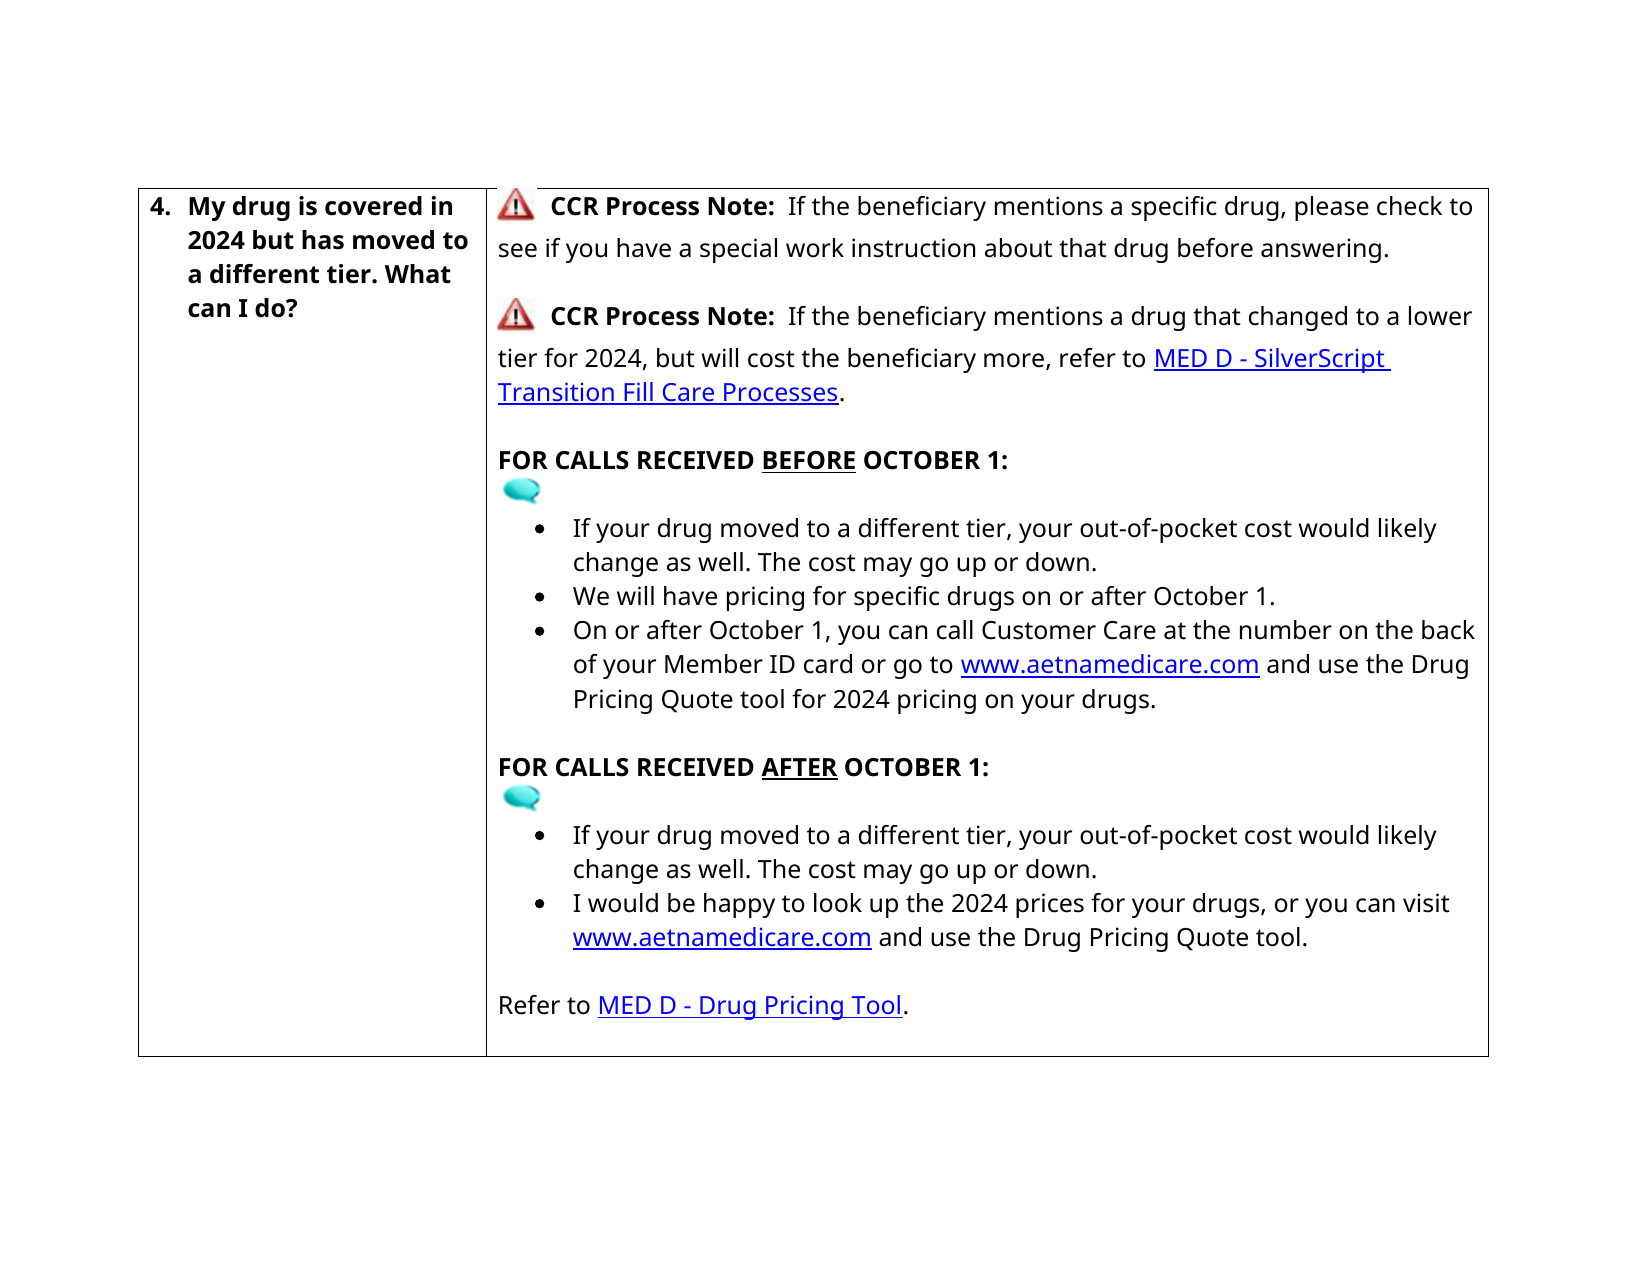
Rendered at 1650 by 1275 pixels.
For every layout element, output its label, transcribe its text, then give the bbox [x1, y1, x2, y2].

table_cell My drug is covered in 2024 but has moved to a different tier. What can I do? [139, 189, 486, 1056]
picture [497, 476, 546, 507]
table_cell CCR Process Note: If the beneficiary mentions a specific drug, please check to see if you have a special work instruction about that drug before answering. CCR Process Note: If the beneficiary mentions a drug that changed to a lower tier for 2024, but will cost the beneficiary more, refer to MED D - SilverScript Transition Fill Care Processes. FOR CALLS RECEIVED BEFORE OCTOBER 1: If your drug moved to a different tier, your out-of-pocket cost would likely change as well. The cost may go up or down. We will have pricing for specific drugs on or after October 1. On or after October 1, you can call Customer Care at the number on the back of your Member ID card or go to www.aetnamedicare.com and use the Drug Pricing Quote tool for 2024 pricing on your drugs. FOR CALLS RECEIVED AFTER OCTOBER 1: If your drug moved to a different tier, your out-of-pocket cost would likely change as well. The cost may go up or down. I would be happy to look up the 2024 prices for your drugs, or you can visit www.aetnamedicare.com and use the Drug Pricing Quote tool. Refer to MED D - Drug Pricing Tool. [487, 189, 1488, 1056]
picture [497, 783, 546, 814]
picture [497, 298, 537, 334]
picture [497, 188, 537, 224]
